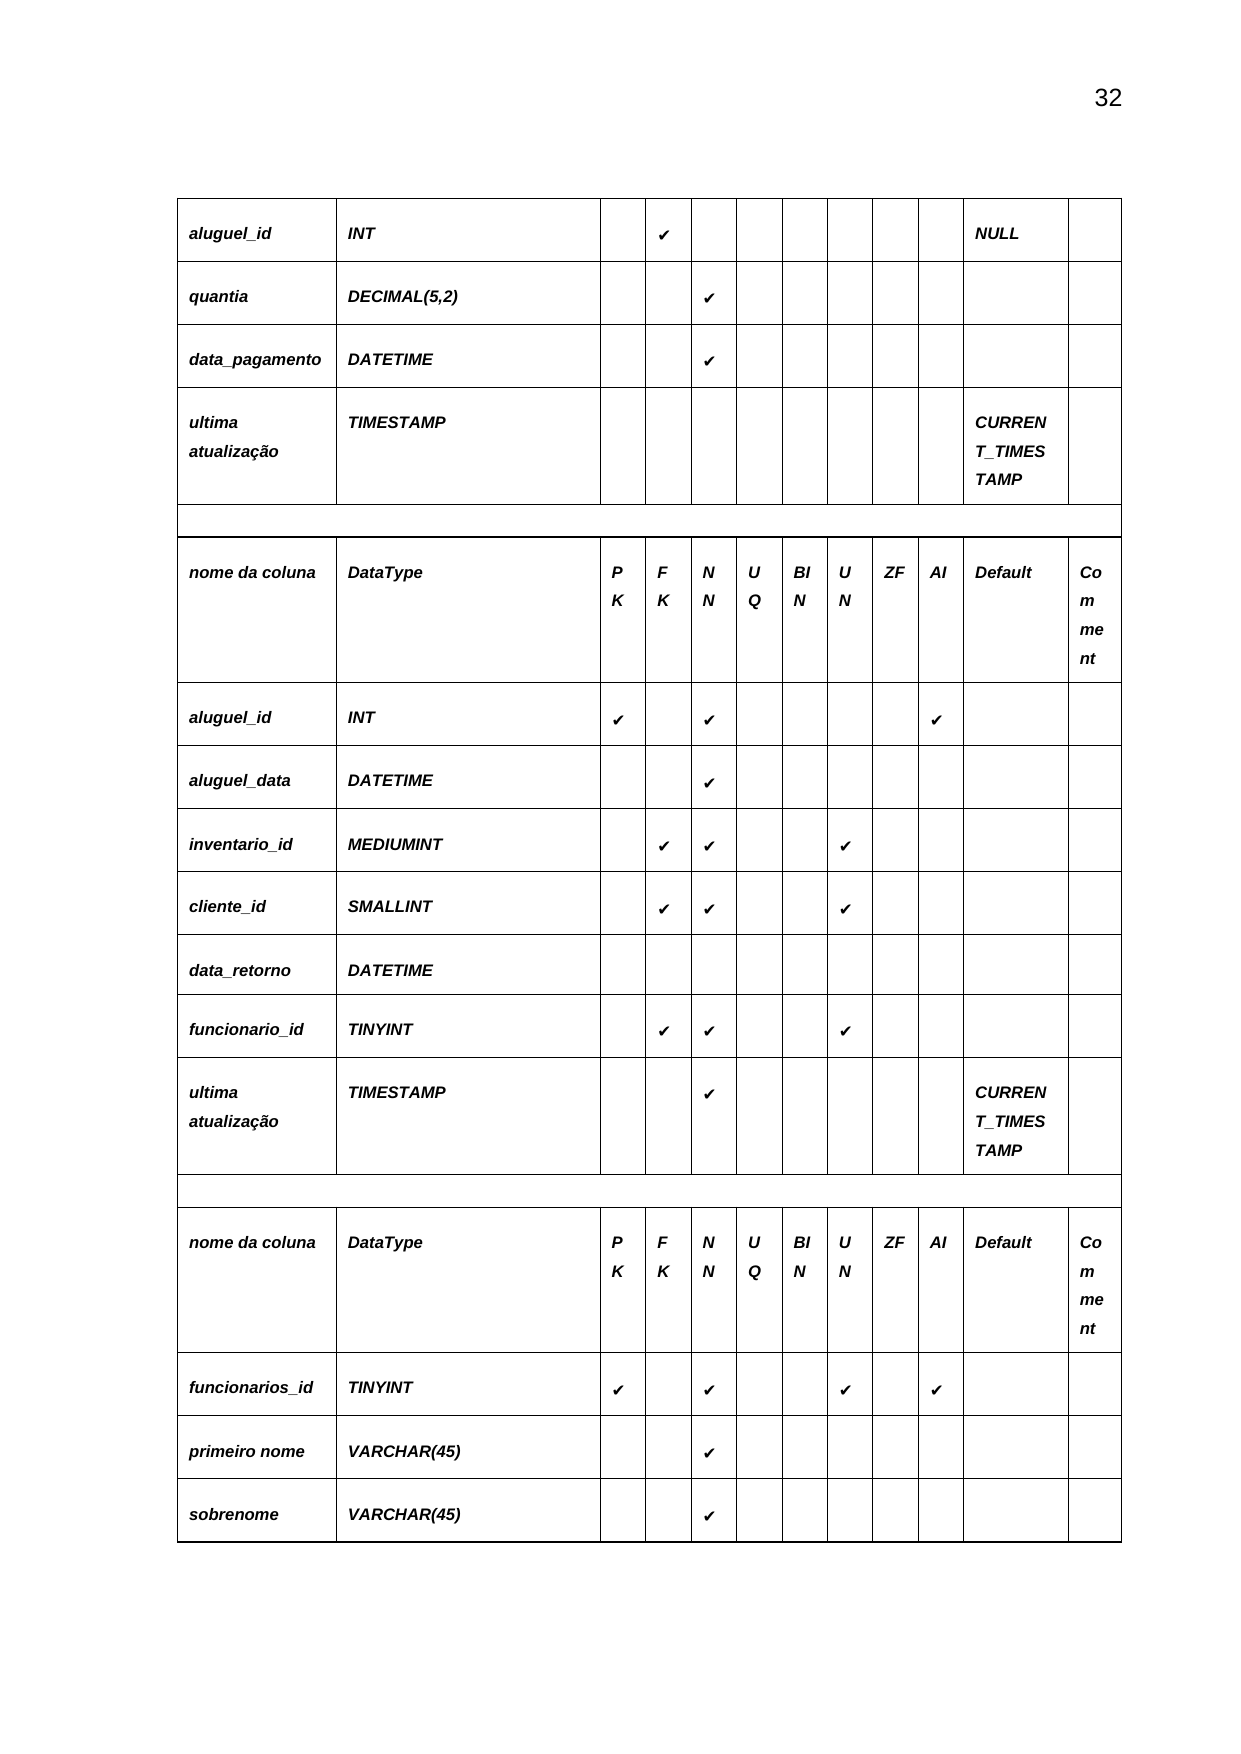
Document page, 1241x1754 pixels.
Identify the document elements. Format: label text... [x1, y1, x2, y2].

table_cell [1069, 809, 1121, 871]
table_cell [964, 1479, 1068, 1541]
table_cell FK [646, 538, 691, 682]
table_cell [1069, 995, 1121, 1057]
table_cell [646, 746, 691, 808]
table_cell [737, 1416, 782, 1478]
table_cell UN [828, 1208, 872, 1352]
table_cell [737, 683, 782, 745]
table_cell [783, 199, 827, 261]
table_cell DECIMAL(5,2) [337, 262, 600, 324]
table_cell [783, 1353, 827, 1415]
table_cell [646, 1353, 691, 1415]
table_cell [783, 872, 827, 934]
table_cell [964, 809, 1068, 871]
table_cell [964, 262, 1068, 324]
table_cell Default [964, 1208, 1068, 1352]
table_cell [178, 505, 1121, 536]
table_cell nome da coluna [178, 538, 336, 682]
table_cell CURRENT_TIMESTAMP [964, 388, 1068, 504]
table_cell ✔ [692, 683, 736, 745]
table_cell [646, 1479, 691, 1541]
table_cell [646, 935, 691, 994]
table_cell NN [692, 1208, 736, 1352]
table_cell [737, 995, 782, 1057]
table_cell [601, 388, 645, 504]
table_cell DATETIME [337, 935, 600, 994]
table_cell TINYINT [337, 995, 600, 1057]
table_cell [783, 388, 827, 504]
table_cell [601, 995, 645, 1057]
table_cell cliente_id [178, 872, 336, 934]
table_cell [601, 935, 645, 994]
table_cell [737, 1479, 782, 1541]
table_cell quantia [178, 262, 336, 324]
table_cell [601, 262, 645, 324]
table_cell BIN [783, 538, 827, 682]
table_cell [964, 683, 1068, 745]
table_cell [828, 388, 872, 504]
table_cell [873, 746, 918, 808]
table_cell ✔ [692, 809, 736, 871]
table_cell [828, 935, 872, 994]
table_cell ultima atualização [178, 1058, 336, 1174]
table_cell [873, 1479, 918, 1541]
table_cell UN [828, 538, 872, 682]
table_cell FK [646, 1208, 691, 1352]
table_cell sobrenome [178, 1479, 336, 1541]
table_cell ✔ [692, 872, 736, 934]
table_cell [692, 199, 736, 261]
table_cell [737, 325, 782, 387]
table_cell [692, 935, 736, 994]
table_cell [783, 809, 827, 871]
table_cell [873, 1416, 918, 1478]
table_cell [646, 262, 691, 324]
table_cell [1069, 1058, 1121, 1174]
table_cell [919, 388, 963, 504]
table_cell [1069, 872, 1121, 934]
table_cell VARCHAR(45) [337, 1416, 600, 1478]
table_cell ✔ [692, 1479, 736, 1541]
table_cell VARCHAR(45) [337, 1479, 600, 1541]
table_cell CURRENT_TIMESTAMP [964, 1058, 1068, 1174]
table_cell ZF [873, 538, 918, 682]
table_cell [873, 262, 918, 324]
table_cell ✔ [692, 325, 736, 387]
table_cell [919, 1479, 963, 1541]
table_cell [873, 995, 918, 1057]
table_cell [828, 199, 872, 261]
table_cell [964, 872, 1068, 934]
table_cell [873, 1058, 918, 1174]
table_cell [964, 746, 1068, 808]
table_cell ✔ [692, 995, 736, 1057]
table_cell [1069, 1353, 1121, 1415]
table_cell [828, 746, 872, 808]
table_cell [783, 746, 827, 808]
table_cell [919, 746, 963, 808]
table_cell [737, 809, 782, 871]
table_cell [1069, 1479, 1121, 1541]
table_cell [919, 1058, 963, 1174]
table_cell ✔ [828, 1353, 872, 1415]
table_cell [601, 199, 645, 261]
table_cell PK [601, 538, 645, 682]
table_cell [964, 1353, 1068, 1415]
table_cell inventario_id [178, 809, 336, 871]
table_cell [873, 1353, 918, 1415]
table_cell [646, 683, 691, 745]
table_cell ZF [873, 1208, 918, 1352]
table_cell INT [337, 683, 600, 745]
table_cell [873, 199, 918, 261]
table_cell [737, 1353, 782, 1415]
table_cell [601, 809, 645, 871]
table_cell ✔ [646, 872, 691, 934]
table_cell [737, 199, 782, 261]
table_cell [646, 325, 691, 387]
table_cell [873, 872, 918, 934]
table_cell ✔ [646, 995, 691, 1057]
table_cell TINYINT [337, 1353, 600, 1415]
table_cell [919, 809, 963, 871]
table_cell NULL [964, 199, 1068, 261]
table_cell ✔ [692, 1058, 736, 1174]
table_cell [828, 262, 872, 324]
table_cell [873, 388, 918, 504]
table_cell [783, 1479, 827, 1541]
table_cell [601, 746, 645, 808]
table_cell [601, 1416, 645, 1478]
table_cell ✔ [692, 1353, 736, 1415]
table_cell [919, 325, 963, 387]
table_cell [178, 1175, 1121, 1207]
table_cell MEDIUMINT [337, 809, 600, 871]
table_cell [783, 1058, 827, 1174]
table_cell [919, 262, 963, 324]
table_cell [1069, 746, 1121, 808]
table_cell [919, 872, 963, 934]
table_cell ✔ [828, 995, 872, 1057]
table_cell [873, 325, 918, 387]
table_cell [646, 1416, 691, 1478]
table_cell [828, 325, 872, 387]
table_cell [964, 995, 1068, 1057]
table_cell AI [919, 538, 963, 682]
table_cell [873, 683, 918, 745]
table_cell DATETIME [337, 325, 600, 387]
table_cell [1069, 935, 1121, 994]
table_cell [737, 1058, 782, 1174]
table_cell [1069, 388, 1121, 504]
table_cell PK [601, 1208, 645, 1352]
table_cell [783, 262, 827, 324]
table_cell [737, 262, 782, 324]
table_cell UQ [737, 538, 782, 682]
table_cell funcionarios_id [178, 1353, 336, 1415]
table_cell [737, 872, 782, 934]
table_cell DataType [337, 538, 600, 682]
table_cell ✔ [828, 809, 872, 871]
table_cell [964, 325, 1068, 387]
table_cell [783, 935, 827, 994]
table_cell [601, 1058, 645, 1174]
table_cell Comment [1069, 1208, 1121, 1352]
table_cell aluguel_id [178, 683, 336, 745]
table_cell primeiro nome [178, 1416, 336, 1478]
table_cell data_retorno [178, 935, 336, 994]
table_cell ✔ [601, 1353, 645, 1415]
table_cell funcionario_id [178, 995, 336, 1057]
table_cell [601, 1479, 645, 1541]
table_cell UQ [737, 1208, 782, 1352]
table_cell BIN [783, 1208, 827, 1352]
table_cell aluguel_id [178, 199, 336, 261]
table_cell ✔ [692, 1416, 736, 1478]
table_cell [919, 935, 963, 994]
table_cell [964, 935, 1068, 994]
table_cell [828, 1416, 872, 1478]
table_cell AI [919, 1208, 963, 1352]
table_cell nome da coluna [178, 1208, 336, 1352]
table_cell ✔ [646, 199, 691, 261]
table_cell [1069, 199, 1121, 261]
table_cell [783, 995, 827, 1057]
table_cell [828, 683, 872, 745]
table_cell [828, 1479, 872, 1541]
table_cell [783, 1416, 827, 1478]
table_cell [1069, 1416, 1121, 1478]
table_cell SMALLINT [337, 872, 600, 934]
table_cell NN [692, 538, 736, 682]
table_cell ✔ [828, 872, 872, 934]
table_cell Comment [1069, 538, 1121, 682]
table_cell [1069, 262, 1121, 324]
table_cell [873, 809, 918, 871]
table_cell [737, 935, 782, 994]
table_cell INT [337, 199, 600, 261]
table_cell [783, 683, 827, 745]
table_cell [737, 746, 782, 808]
table_cell data_pagamento [178, 325, 336, 387]
table_cell ✔ [919, 1353, 963, 1415]
table_cell ✔ [692, 746, 736, 808]
table_cell ✔ [601, 683, 645, 745]
table_cell [601, 872, 645, 934]
table_cell [783, 325, 827, 387]
table_cell [919, 995, 963, 1057]
table_cell ✔ [919, 683, 963, 745]
table_cell [919, 1416, 963, 1478]
table_cell ultima atualização [178, 388, 336, 504]
table_cell [601, 325, 645, 387]
table_cell [828, 1058, 872, 1174]
table_cell DataType [337, 1208, 600, 1352]
table_cell Default [964, 538, 1068, 682]
table_cell aluguel_data [178, 746, 336, 808]
table_cell TIMESTAMP [337, 1058, 600, 1174]
table_cell TIMESTAMP [337, 388, 600, 504]
table_cell [646, 388, 691, 504]
table_cell [1069, 683, 1121, 745]
table_cell [646, 1058, 691, 1174]
table_cell [1069, 325, 1121, 387]
table_cell ✔ [692, 262, 736, 324]
table_cell DATETIME [337, 746, 600, 808]
table_cell [873, 935, 918, 994]
table_cell [737, 388, 782, 504]
table_cell [919, 199, 963, 261]
table_cell ✔ [646, 809, 691, 871]
table_cell [692, 388, 736, 504]
table_cell [964, 1416, 1068, 1478]
